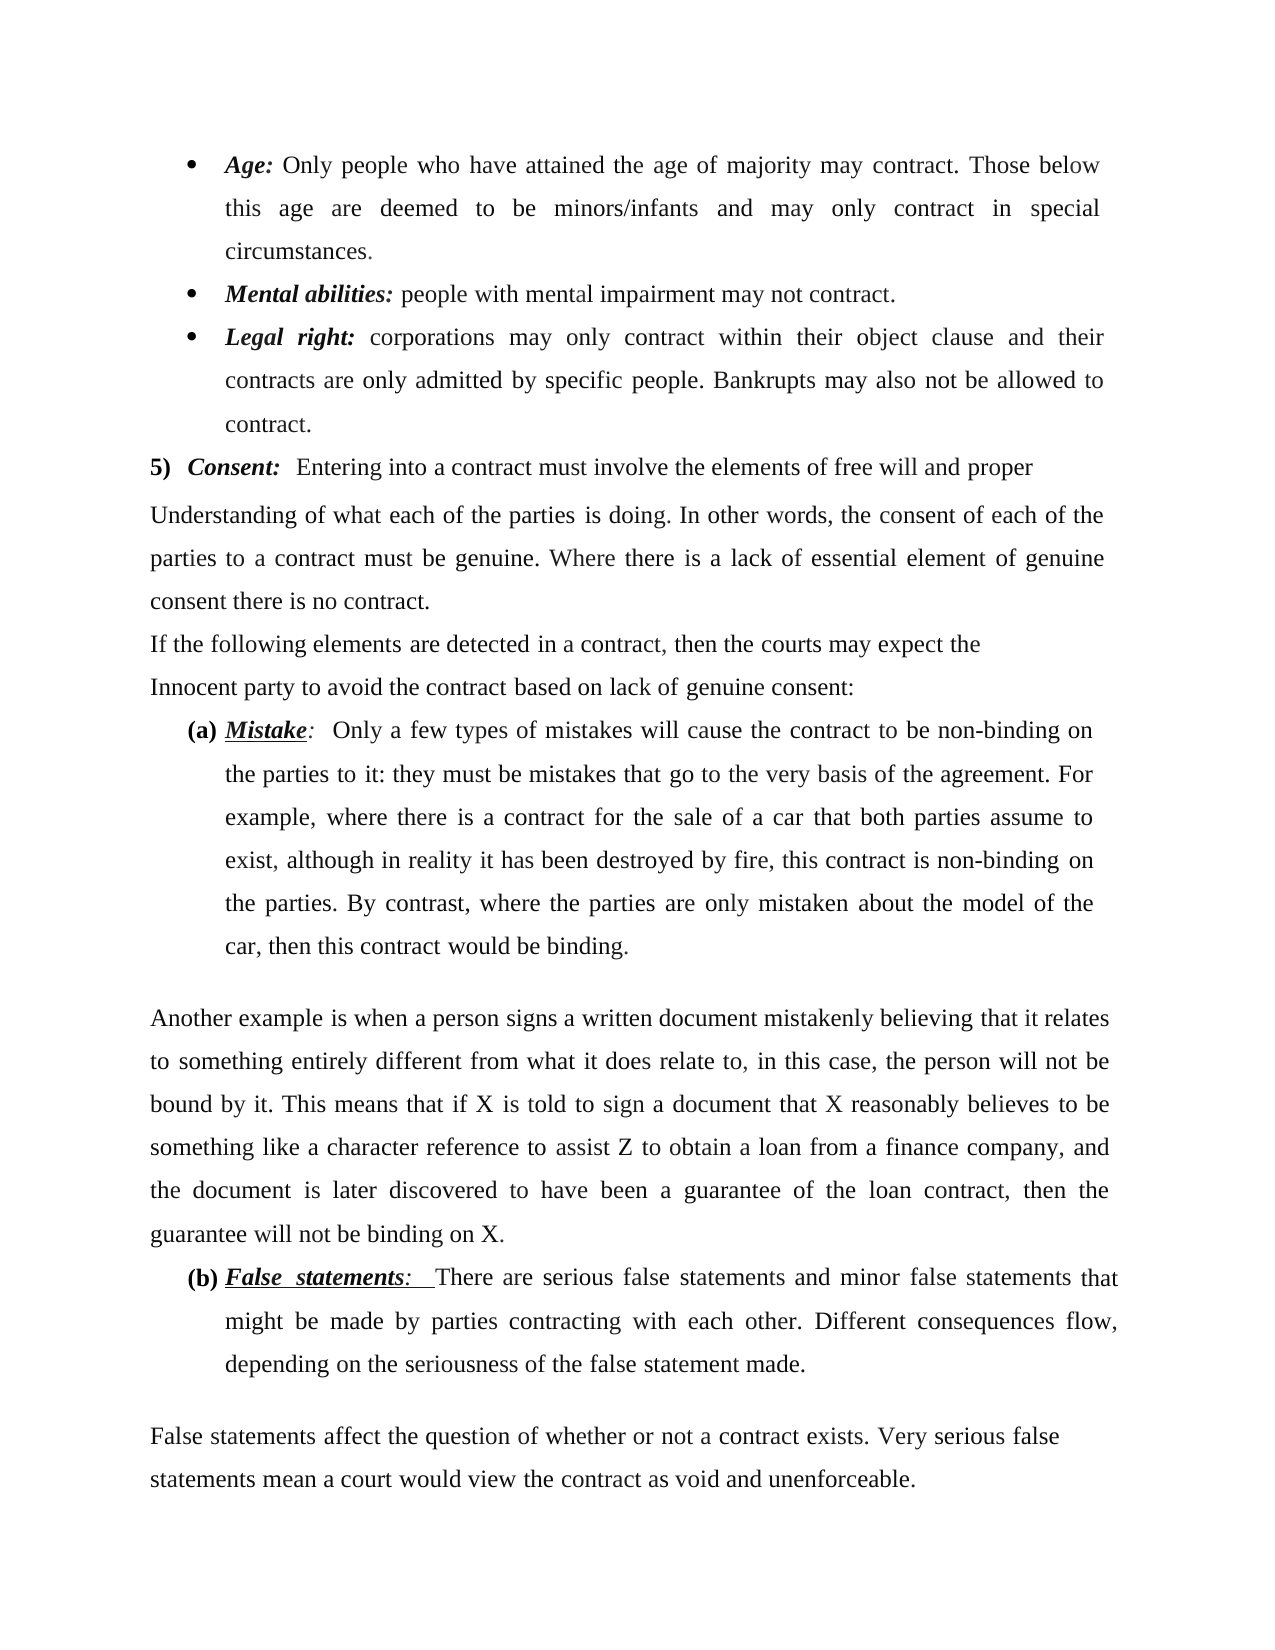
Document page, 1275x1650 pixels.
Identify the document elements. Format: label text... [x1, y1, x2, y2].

list Age: Only people who have attained the age of majority may contract. Those below this age are deemed to be minors/infants and may only contract in special circumstances. [187, 150, 1101, 265]
text If the following elements are detected in a contract, then the courts may expect the [150, 629, 1063, 658]
text False statements affect the question of whether or not a contract exists. Very serious false statements mean a court would view the contract as void and unenforceable. [150, 1421, 1060, 1493]
text Understanding of what each of the parties is doing. In other words, the consent of each of the parties to a contract must be genuine. Where there is a lack of essential element of genuine consent there is no contract. [150, 500, 1104, 615]
list Mental abilities: people with mental impairment may not contract. [187, 279, 1125, 308]
text Another example is when a person signs a written document mistakenly believing that it relates to something entirely different from what it does relate to, in this case, the person will not be bound by it. This means that if X is told to sign a document that X reasonably believes to be something like a character reference to assist Z to obtain a loan from a finance company, and the document is later discovered to have been a guarantee of the loan contract, then the guarantee will not be binding on X. [150, 1003, 1110, 1247]
text Innocent party to avoid the contract based on lack of genuine consent: [150, 672, 1063, 701]
list Legal right: corporations may only contract within their object clause and their contracts are only admitted by specific people. Bankrupts may also not be allowed to contract. [187, 322, 1104, 437]
list False statements: There are serious false statements and minor false statements that might be made by parties contracting with each other. Different consequences flow, depending on the seriousness of the false statement made. [187, 1262, 1118, 1378]
list Mistake: Only a few types of mistakes will cause the contract to be non-binding on the parties to it: they must be mistakes that go to the very basis of the agreement. For example, where there is a contract for the sale of a car that both parties assume to exist, although in reality it has been destroyed by fire, this contract is non-binding on the parties. By contrast, where the parties are only mistaken about the model of the car, then this contract would be binding. [187, 716, 1094, 960]
list Consent: Entering into a contract must involve the elements of free will and proper [150, 452, 1104, 481]
